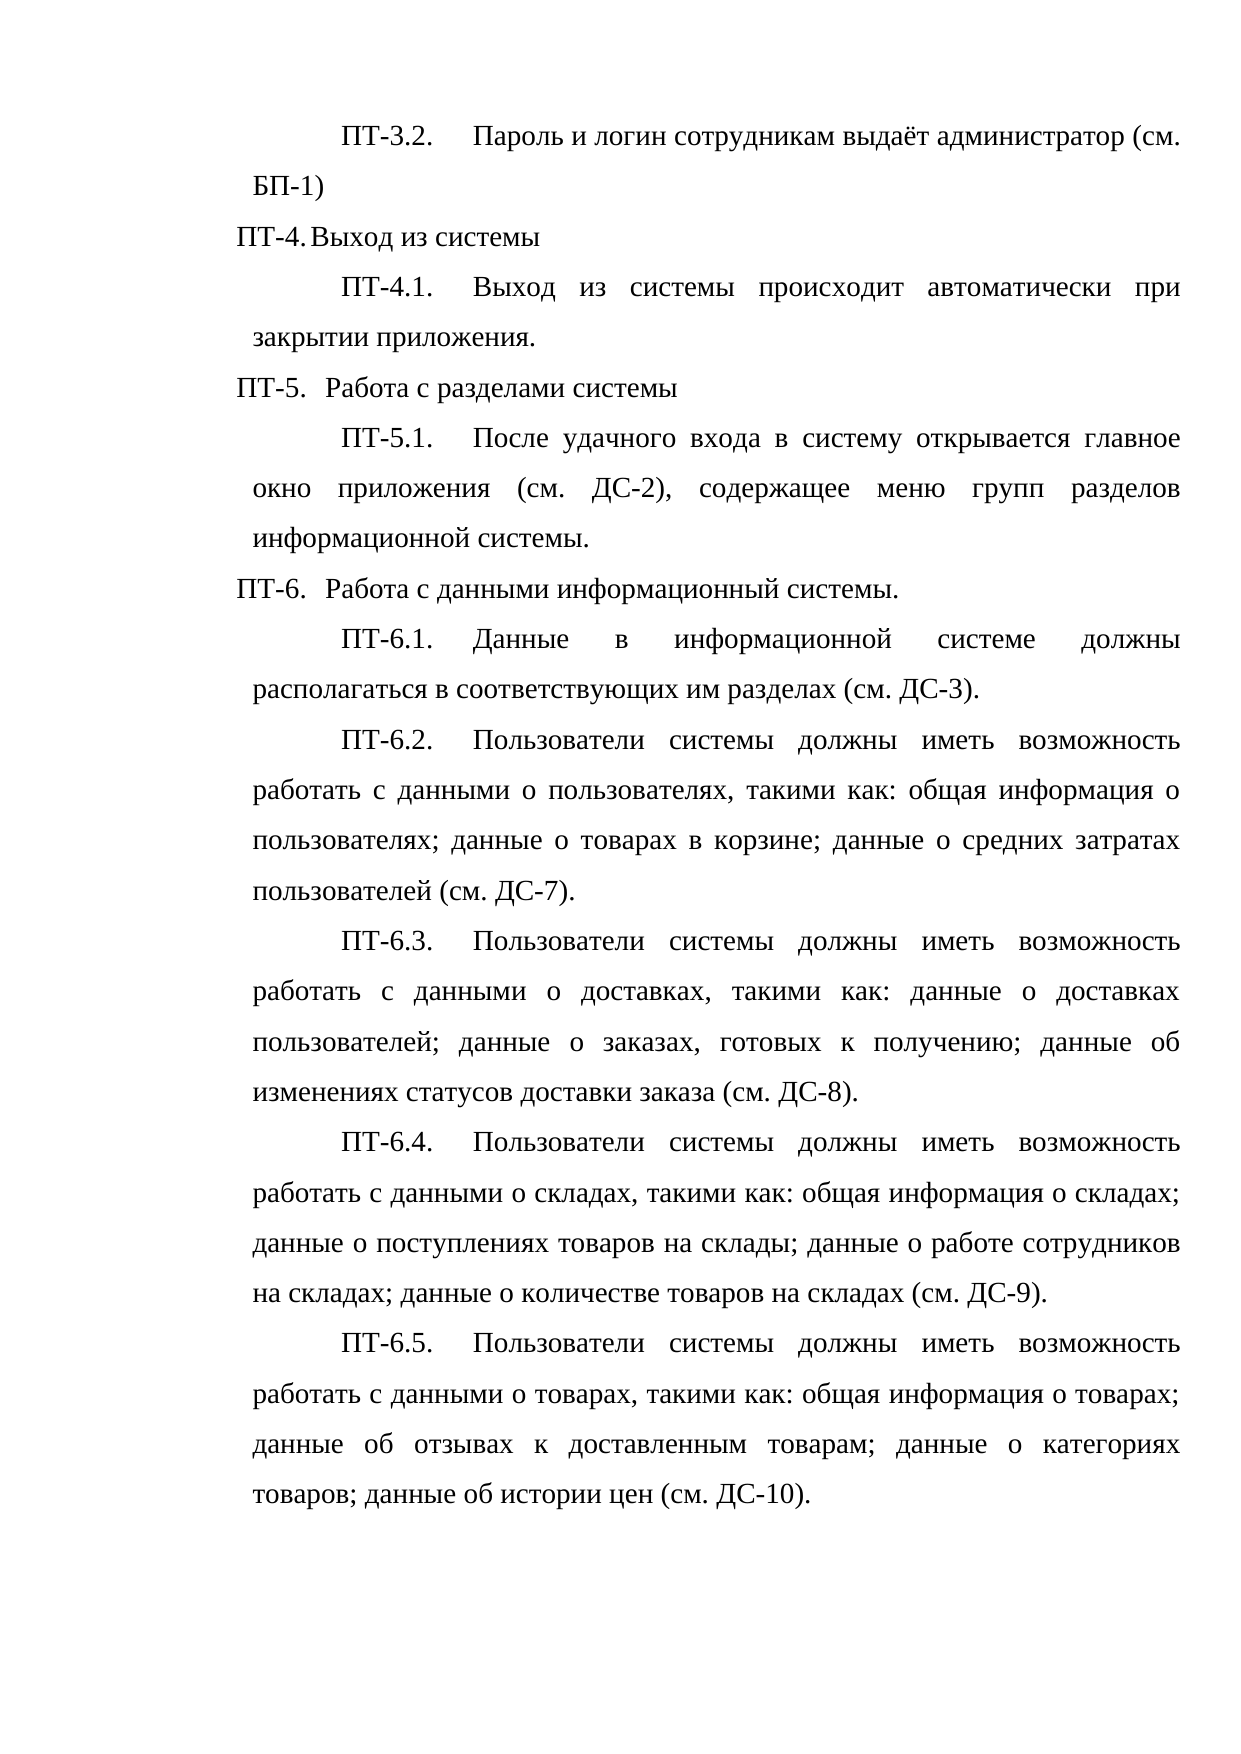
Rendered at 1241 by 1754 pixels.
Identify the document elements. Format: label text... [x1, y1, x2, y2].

list Пользователи системы должны иметь возможность работать с данными о доставках, такими как: данные о доставках пользователей; данные о заказах, готовых к получению; данные об изменениях статусов доставки заказа (см. ДС-8). [252, 923, 1181, 1108]
list Пароль и логин сотрудникам выдаёт администратор (см. БП-1) [252, 118, 1181, 202]
list Пользователи системы должны иметь возможность работать с данными о товарах, такими как: общая информация о товарах; данные об отзывах к доставленным товарам; данные о категориях товаров; данные об истории цен (см. ДС-10). [252, 1326, 1181, 1510]
list Пользователи системы должны иметь возможность работать с данными о пользователях, такими как: общая информация о пользователях; данные о товарах в корзине; данные о средних затратах пользователей (см. ДС-7). [252, 722, 1181, 906]
list Данные в информационной системе должны располагаться в соответствующих им разделах (см. ДС-3). [252, 621, 1181, 705]
list После удачного входа в систему открывается главное окно приложения (см. ДС-2), содержащее меню групп разделов информационной системы. [252, 420, 1181, 554]
list Работа с данными информационный системы. [236, 571, 1181, 604]
list Выход из системы [236, 219, 1181, 252]
list Работа с разделами системы [236, 370, 1181, 403]
list Выход из системы происходит автоматически при закрытии приложения. [252, 269, 1181, 353]
list Пользователи системы должны иметь возможность работать с данными о складах, такими как: общая информация о складах; данные о поступлениях товаров на склады; данные о работе сотрудников на складах; данные о количестве товаров на складах (см. ДС-9). [252, 1124, 1181, 1309]
